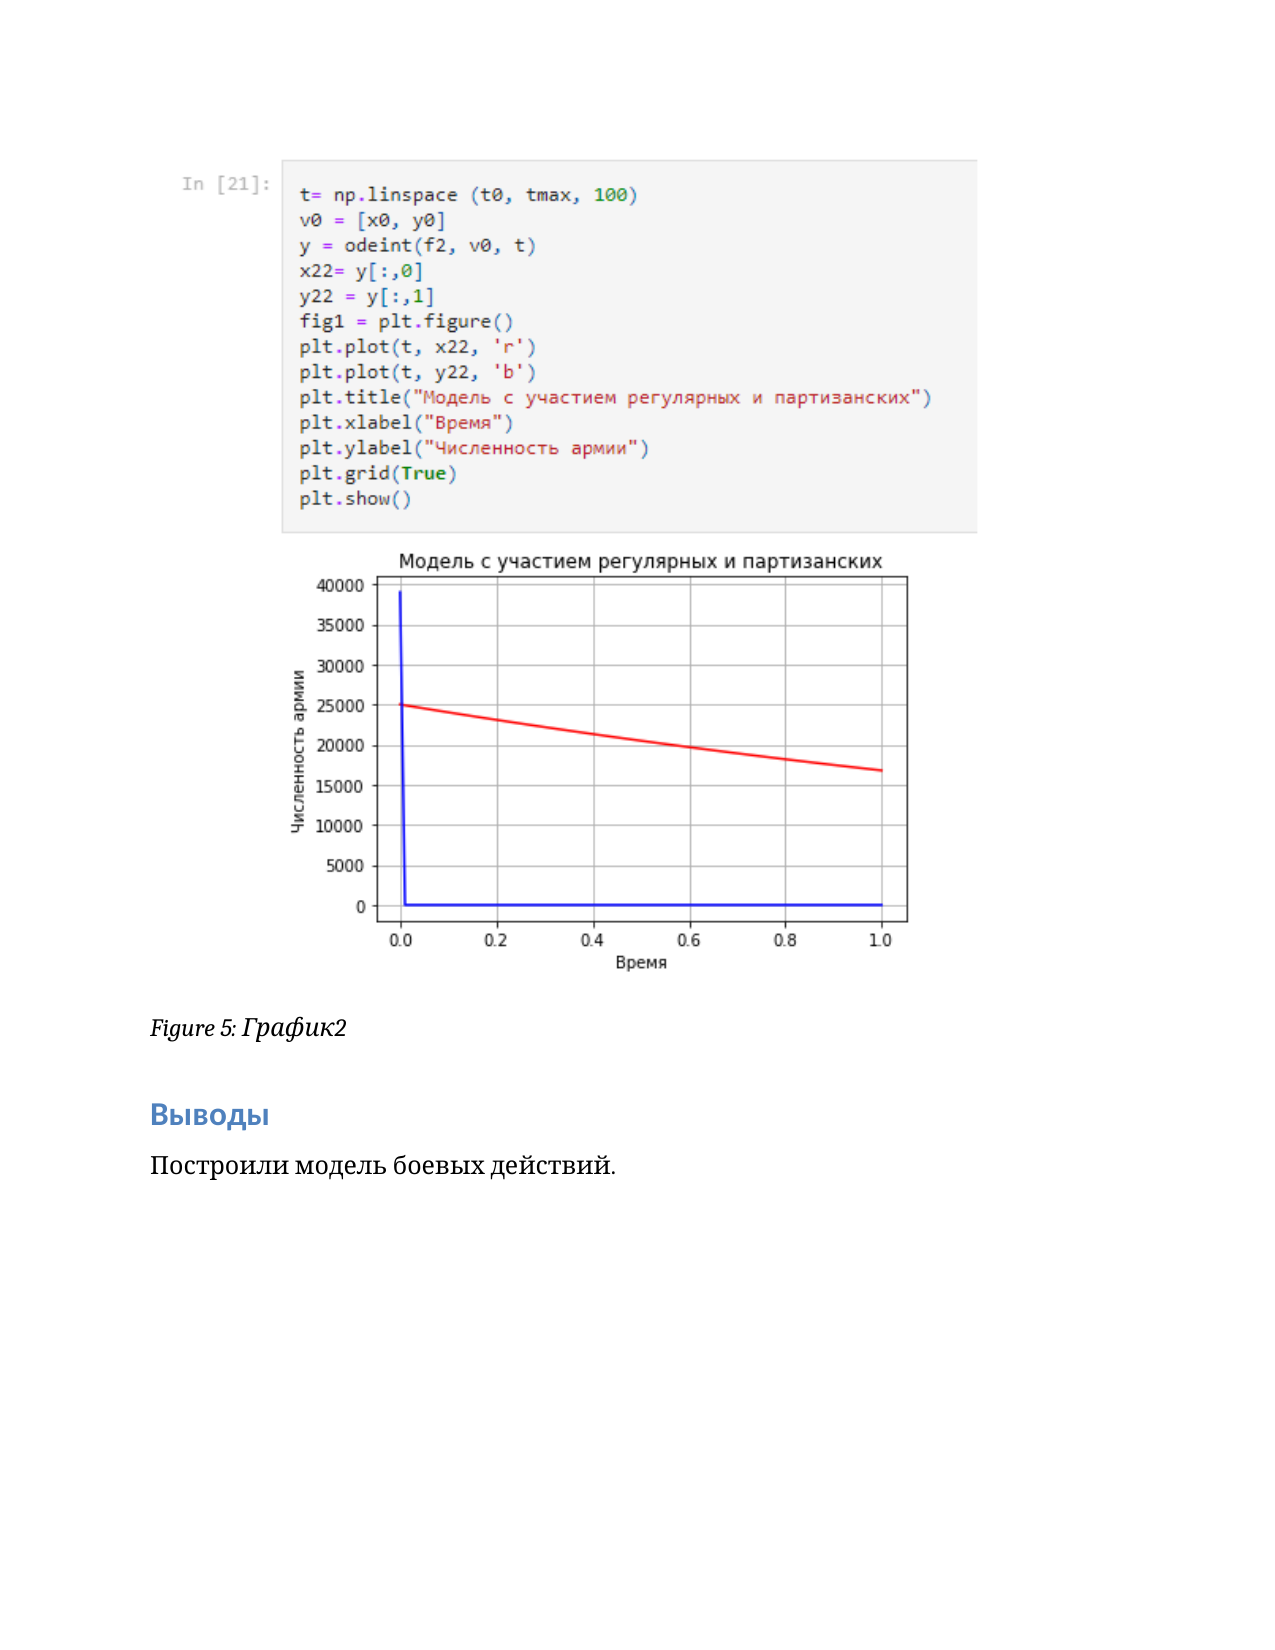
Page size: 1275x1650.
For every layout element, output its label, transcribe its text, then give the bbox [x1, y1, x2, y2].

subtitle Выводы [150, 1093, 1125, 1133]
text Figure 5: График2 [150, 1014, 1125, 1043]
picture [168, 150, 978, 994]
text Построили модель боевых действий. [150, 1152, 1125, 1181]
